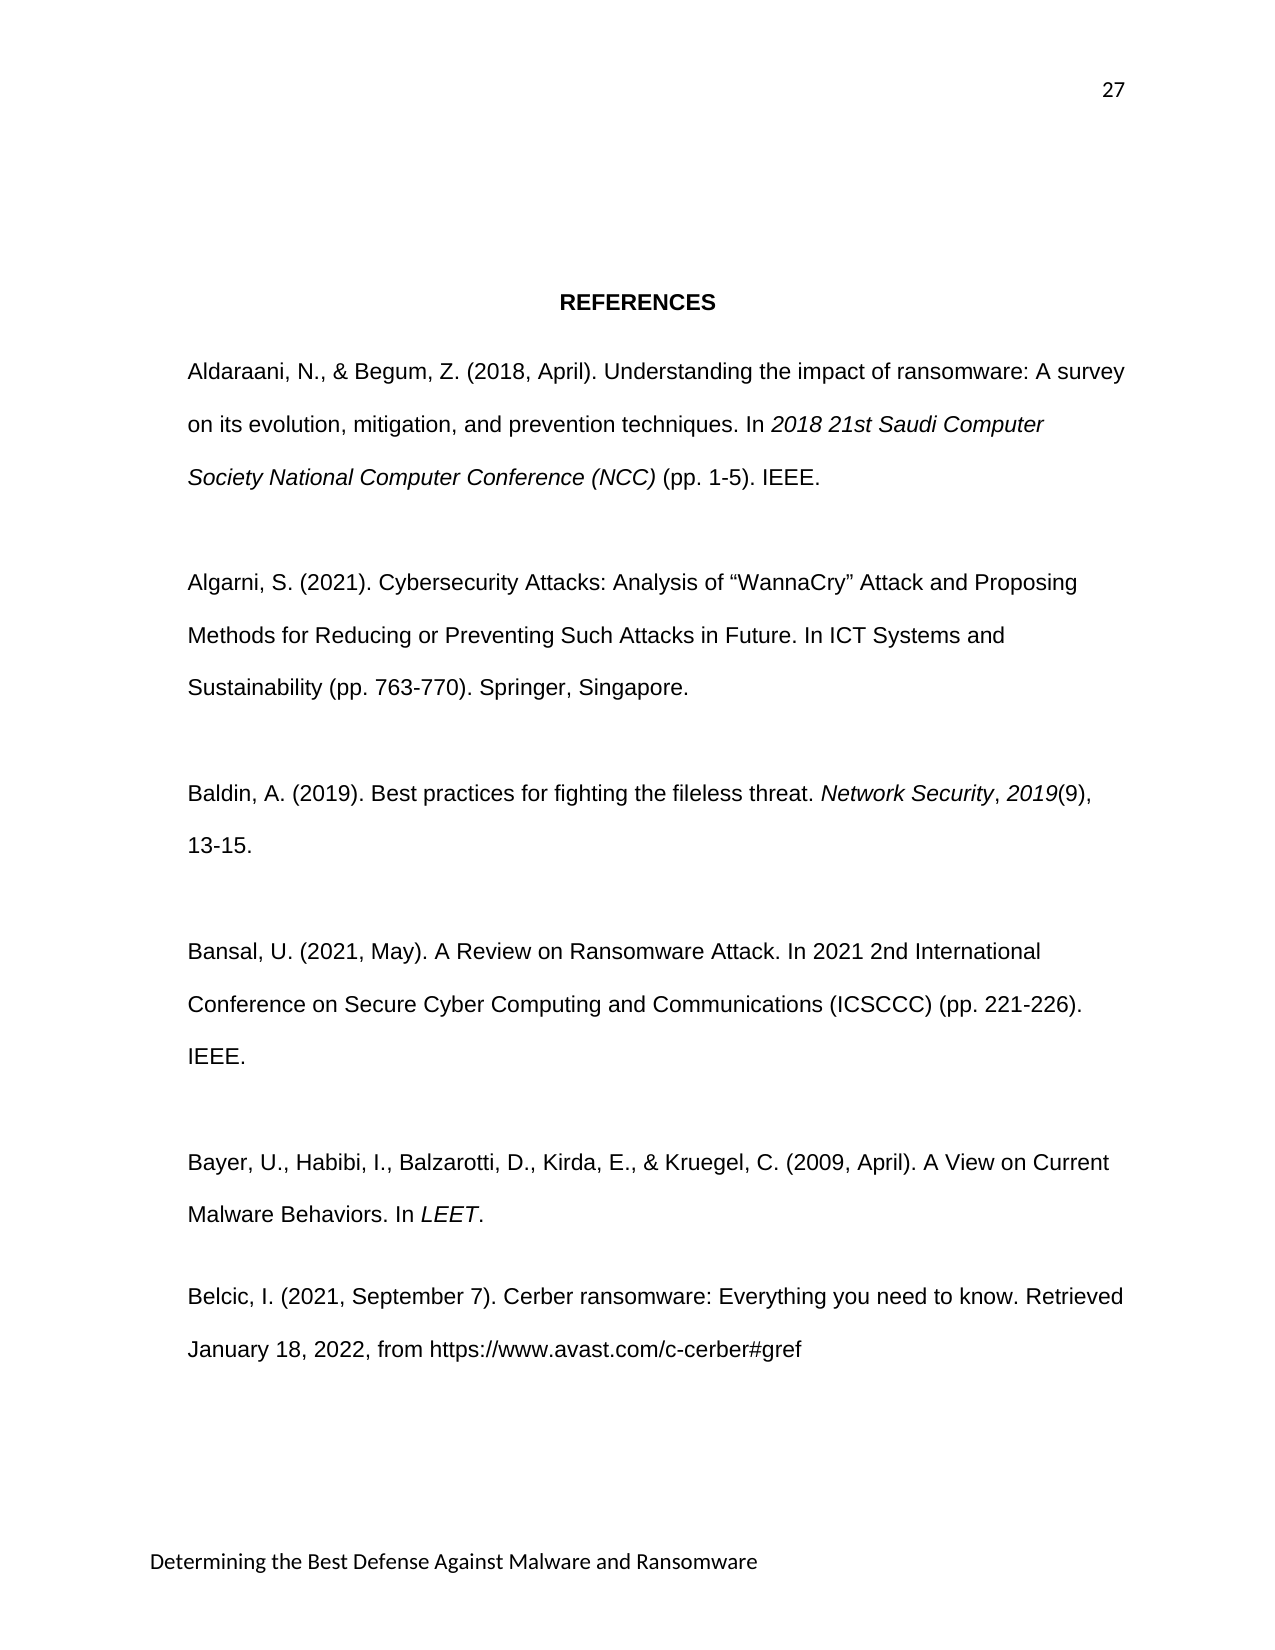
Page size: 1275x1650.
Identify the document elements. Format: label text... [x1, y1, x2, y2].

text Bansal, U. (2021, May). A Review on Ransomware Attack. In 2021 2nd International Conference on Secure Cyber Computing and Communications (ICSCCC) (pp. 221-226). IEEE. [187, 938, 1125, 1070]
text Belcic, I. (2021, September 7). Cerber ransomware: Everything you need to know. Retrieved January 18, 2022, from https://www.avast.com/c-cerber#gref [187, 1283, 1125, 1362]
text REFERENCES [150, 289, 1125, 315]
text Aldaraani, N., & Begum, Z. (2018, April). Understanding the impact of ransomware: A survey on its evolution, mitigation, and prevention techniques. In 2018 21st Saudi Computer Society National Computer Conference (NCC) (pp. 1-5). IEEE. [187, 358, 1125, 490]
text Baldin, A. (2019). Best practices for fighting the fileless threat. Network Security, 2019(9), 13-15. [187, 780, 1125, 859]
text Bayer, U., Habibi, I., Balzarotti, D., Kirda, E., & Kruegel, C. (2009, April). A View on Current Malware Behaviors. In LEET. [187, 1149, 1125, 1228]
text Algarni, S. (2021). Cybersecurity Attacks: Analysis of “WannaCry” Attack and Proposing Methods for Reducing or Preventing Such Attacks in Future. In ICT Systems and Sustainability (pp. 763-770). Springer, Singapore. [187, 569, 1125, 701]
